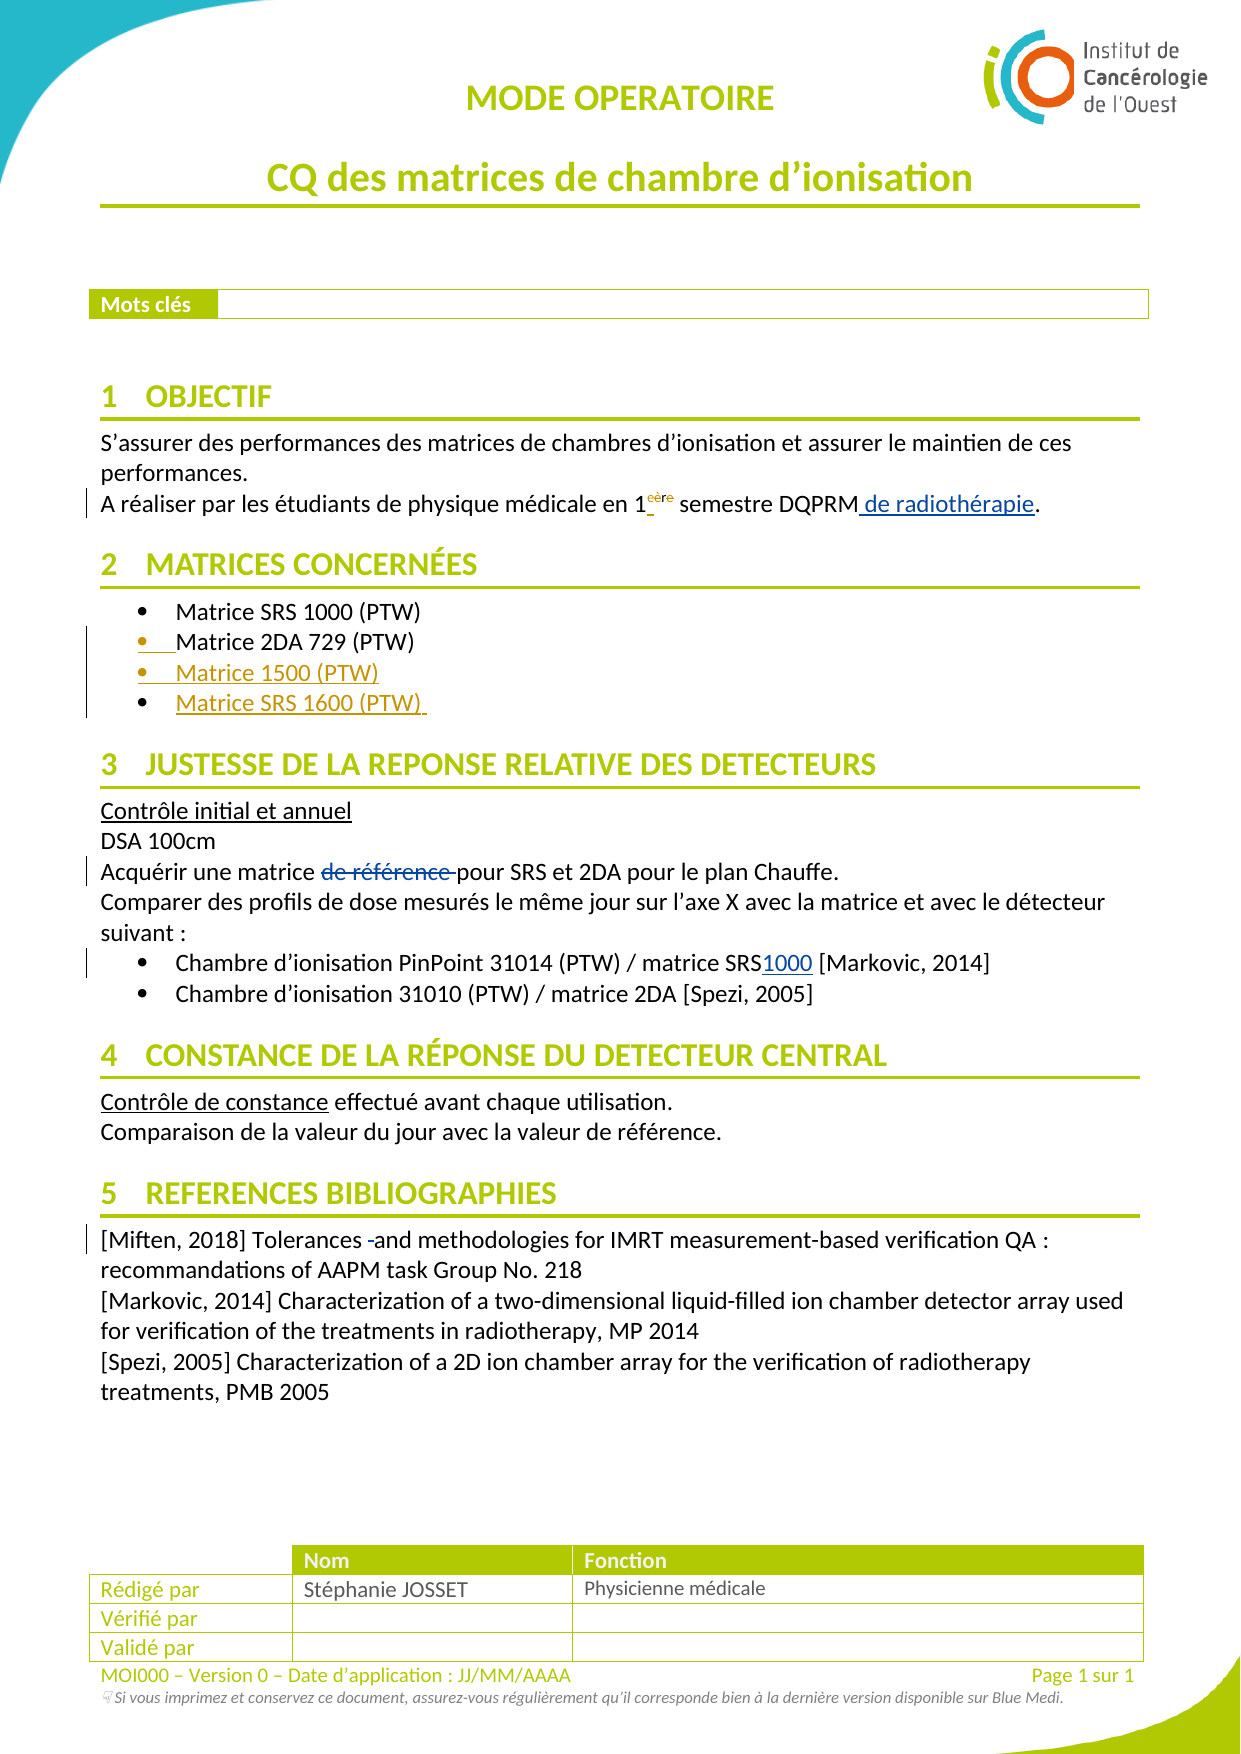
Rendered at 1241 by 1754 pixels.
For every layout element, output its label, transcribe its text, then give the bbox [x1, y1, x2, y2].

picture [0, 0, 275, 185]
list Chambre d’ionisation PinPoint 31014 (PTW) / matrice SRS [Markovic, 2014] [138, 947, 1140, 978]
picture [976, 17, 1224, 137]
table_header [219, 290, 1148, 318]
text Comparer des profils de dose mesurés le même jour sur l’axe X avec la matrice et avec le détecteur suivant : [100, 886, 1140, 947]
text A réaliser par les étudiants de physique médicale en 1r semestre DQPRM. [100, 488, 1140, 518]
subtitle constance de la réponse du detecteur central [100, 1033, 1140, 1076]
picture [962, 1652, 1241, 1754]
list Chambre d’ionisation 31010 (PTW) / matrice 2DA [Spezi, 2005] [138, 978, 1140, 1008]
list Matrice SRS 1000 (PTW) [138, 596, 1140, 626]
text DSA 100cm [100, 825, 1140, 856]
text Acquérir une matrice pour SRS et 2DA pour le plan Chauffe. [100, 856, 1140, 886]
text [Spezi, 2005] Characterization of a 2D ion chamber array for the verification of radiotherapy treatments, PMB 2005 [100, 1346, 1140, 1407]
list Matrice 2DA 729 (PTW) [138, 626, 1140, 657]
subtitle justesse de la reponse relative des detecteurs [100, 743, 1140, 786]
subtitle objectif [100, 375, 1140, 417]
text Comparaison de la valeur du jour avec la valeur de référence. [100, 1116, 1140, 1147]
text Contrôle de constance effectué avant chaque utilisation. [100, 1086, 1140, 1116]
subtitle matrices concernées [100, 543, 1140, 586]
text S’assurer des performances des matrices de chambres d’ionisation et assurer le maintien de ces performances. [100, 427, 1140, 488]
text Contrôle initial et annuel [100, 795, 1140, 825]
text [Markovic, 2014] Characterization of a two-dimensional liquid-filled ion chamber detector array used for verification of the treatments in radiotherapy, MP 2014 [100, 1285, 1140, 1346]
table_header Mots clés [89, 290, 218, 318]
text [Miften, 2018] Tolerances and methodologies for IMRT measurement-based verification QA : recommandations of AAPM task Group No. 218 [100, 1224, 1140, 1285]
subtitle references bibliographies [100, 1172, 1140, 1214]
